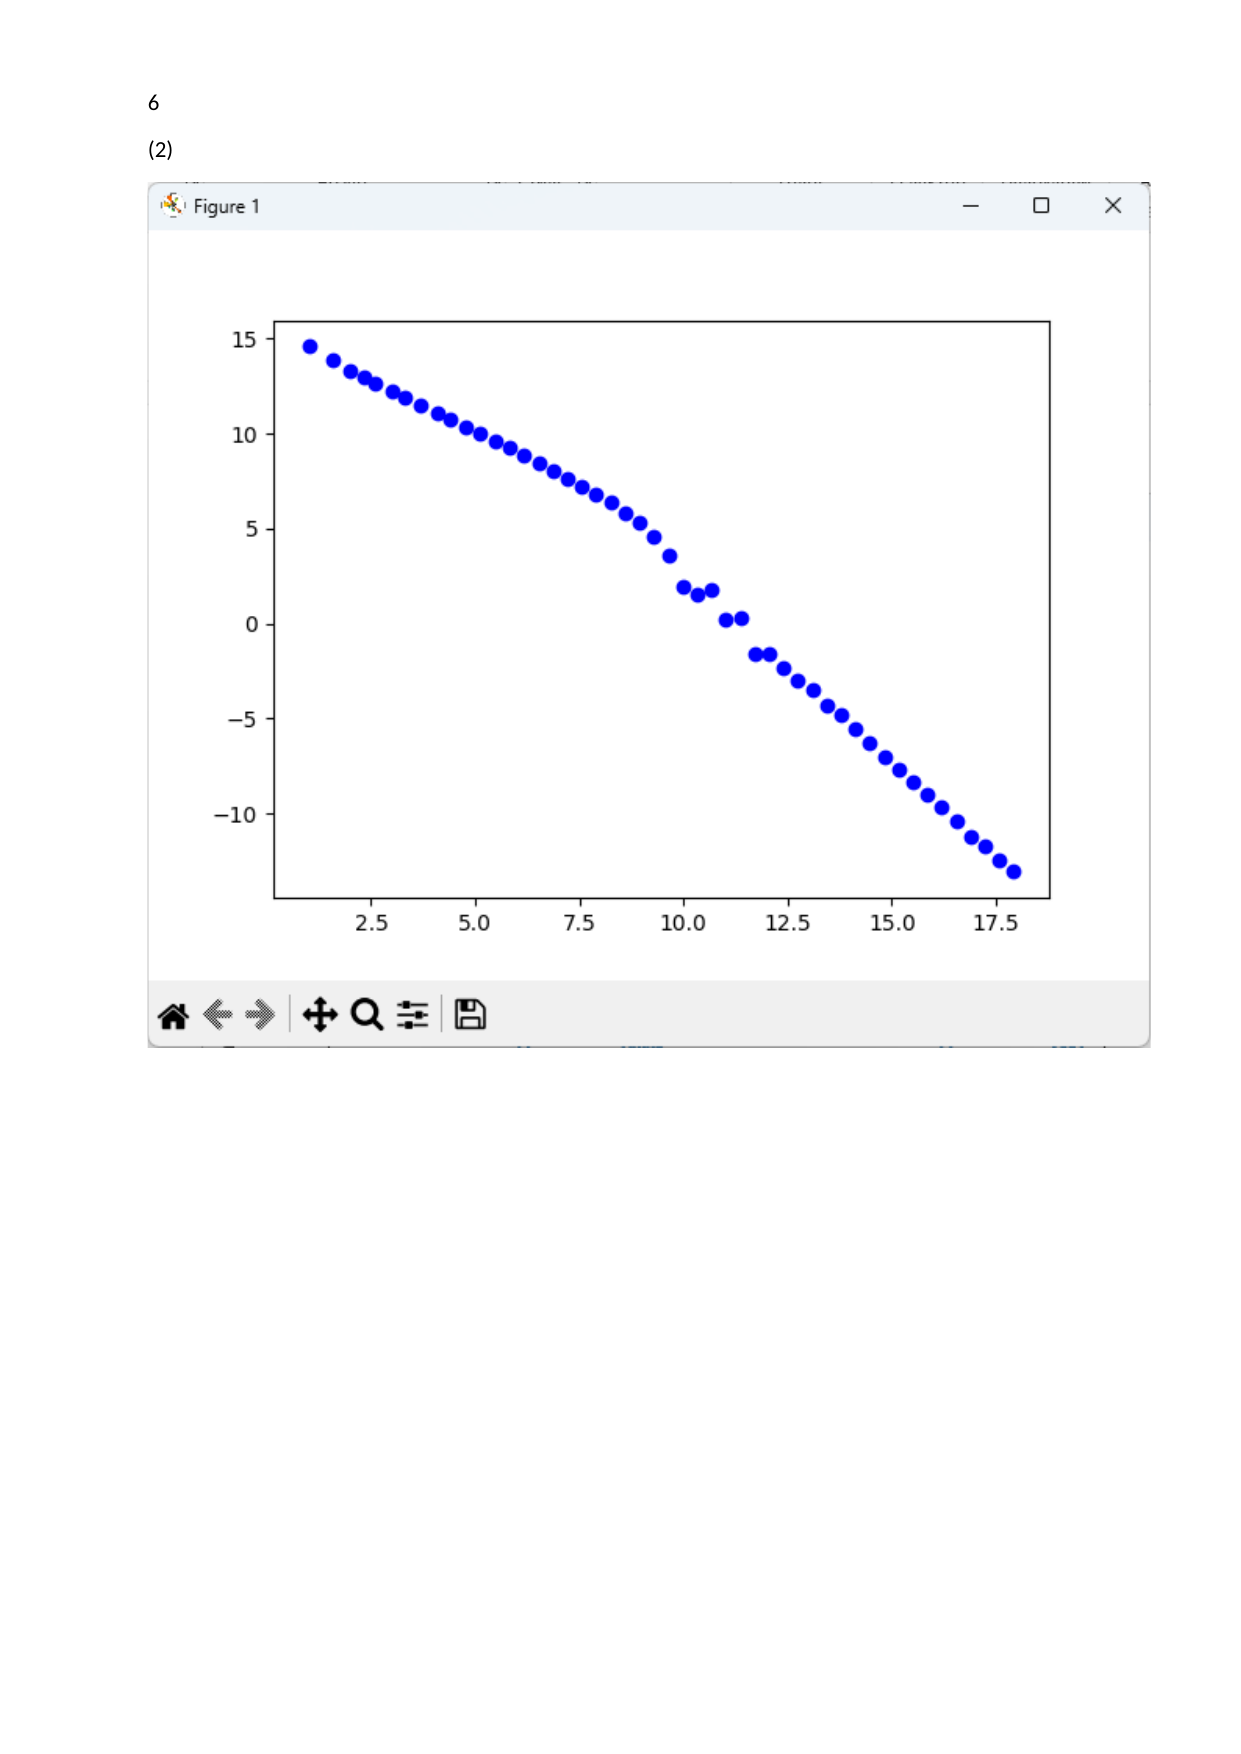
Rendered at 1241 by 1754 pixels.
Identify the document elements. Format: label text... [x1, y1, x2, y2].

picture [147, 182, 1151, 1048]
text 6 [148, 88, 1152, 117]
text (2) [148, 135, 1152, 163]
